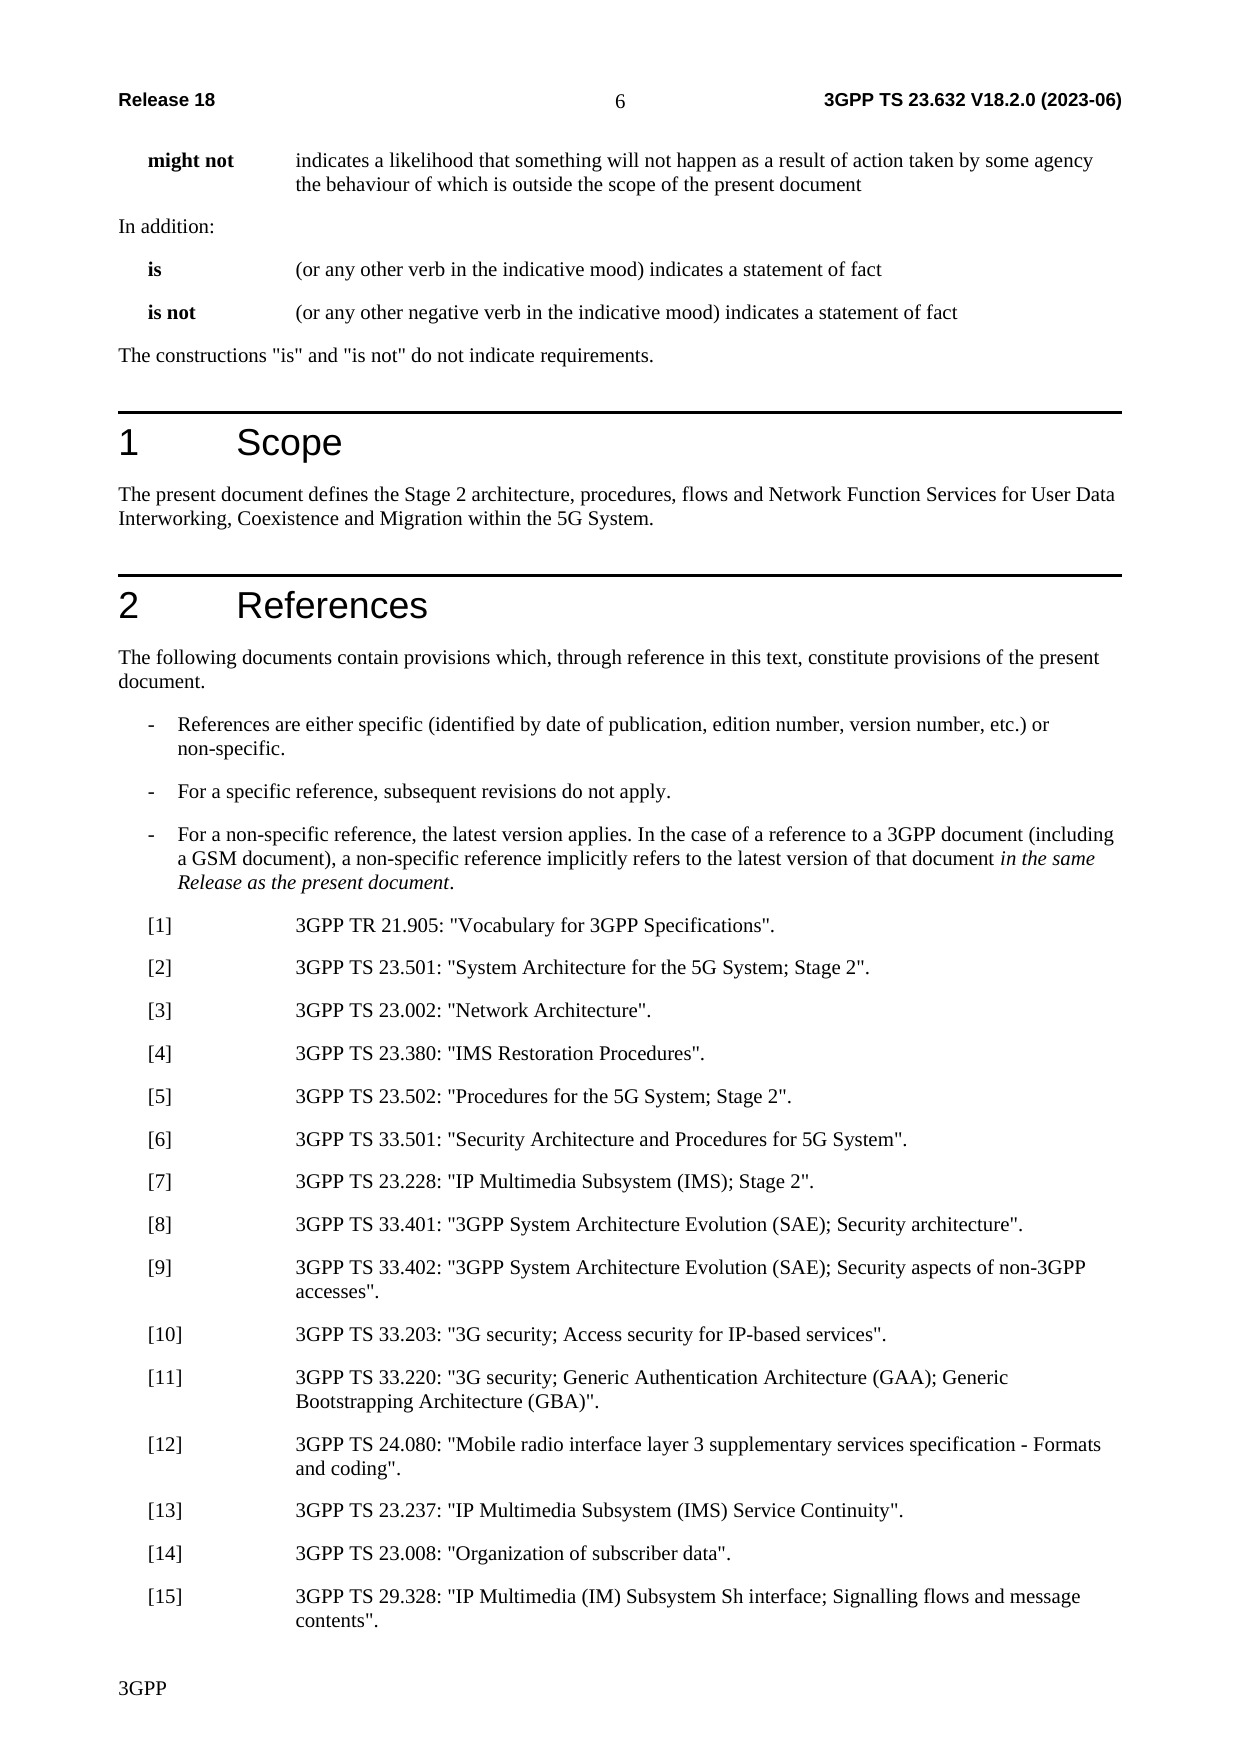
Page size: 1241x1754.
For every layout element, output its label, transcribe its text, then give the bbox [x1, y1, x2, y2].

text [8] 3GPP TS 33.401: "3GPP System Architecture Evolution (SAE); Security architecture". [148, 1212, 1122, 1236]
text [1] 3GPP TR 21.905: "Vocabulary for 3GPP Specifications". [148, 912, 1122, 937]
text - References are either specific (identified by date of publication, edition number, version number, etc.) or non-specific. [148, 712, 1122, 760]
text [9] 3GPP TS 33.402: "3GPP System Architecture Evolution (SAE); Security aspects of non-3GPP accesses". [148, 1255, 1122, 1303]
text [11] 3GPP TS 33.220: "3G security; Generic Authentication Architecture (GAA); Generic Bootstrapping Architecture (GBA)". [148, 1365, 1122, 1413]
text [14] 3GPP TS 23.008: "Organization of subscriber data". [148, 1541, 1122, 1565]
text [12] 3GPP TS 24.080: "Mobile radio interface layer 3 supplementary services specification - Formats and coding". [148, 1432, 1122, 1480]
text [2] 3GPP TS 23.501: "System Architecture for the 5G System; Stage 2". [148, 955, 1122, 979]
text - For a specific reference, subsequent revisions do not apply. [148, 779, 1122, 803]
text [10] 3GPP TS 33.203: "3G security; Access security for IP-based services". [148, 1322, 1122, 1346]
text - For a non-specific reference, the latest version applies. In the case of a reference to a 3GPP document (including a GSM document), a non-specific reference implicitly refers to the latest version of that document in the same Release as the present document. [148, 822, 1122, 894]
text [5] 3GPP TS 23.502: "Procedures for the 5G System; Stage 2". [148, 1084, 1122, 1108]
text might not indicates a likelihood that something will not happen as a result of action taken by some agency the behaviour of which is outside the scope of the present document [148, 147, 1122, 196]
text [4] 3GPP TS 23.380: "IMS Restoration Procedures". [148, 1041, 1122, 1065]
text The following documents contain provisions which, through reference in this text, constitute provisions of the present document. [118, 645, 1122, 693]
text [7] 3GPP TS 23.228: "IP Multimedia Subsystem (IMS); Stage 2". [148, 1169, 1122, 1193]
subtitle 1 Scope [118, 414, 1122, 463]
text [6] 3GPP TS 33.501: "Security Architecture and Procedures for 5G System". [148, 1127, 1122, 1151]
text The constructions "is" and "is not" do not indicate requirements. [118, 343, 1122, 367]
text is (or any other verb in the indicative mood) indicates a statement of fact [148, 257, 1122, 281]
text The present document defines the Stage 2 architecture, procedures, flows and Network Function Services for User Data Interworking, Coexistence and Migration within the 5G System. [118, 482, 1122, 530]
text is not (or any other negative verb in the indicative mood) indicates a statement of fact [148, 300, 1122, 324]
subtitle 2 References [118, 577, 1122, 626]
text [13] 3GPP TS 23.237: "IP Multimedia Subsystem (IMS) Service Continuity". [148, 1498, 1122, 1522]
text [15] 3GPP TS 29.328: "IP Multimedia (IM) Subsystem Sh interface; Signalling flows and message contents". [148, 1584, 1122, 1632]
text [3] 3GPP TS 23.002: "Network Architecture". [148, 998, 1122, 1022]
text In addition: [118, 214, 1122, 238]
